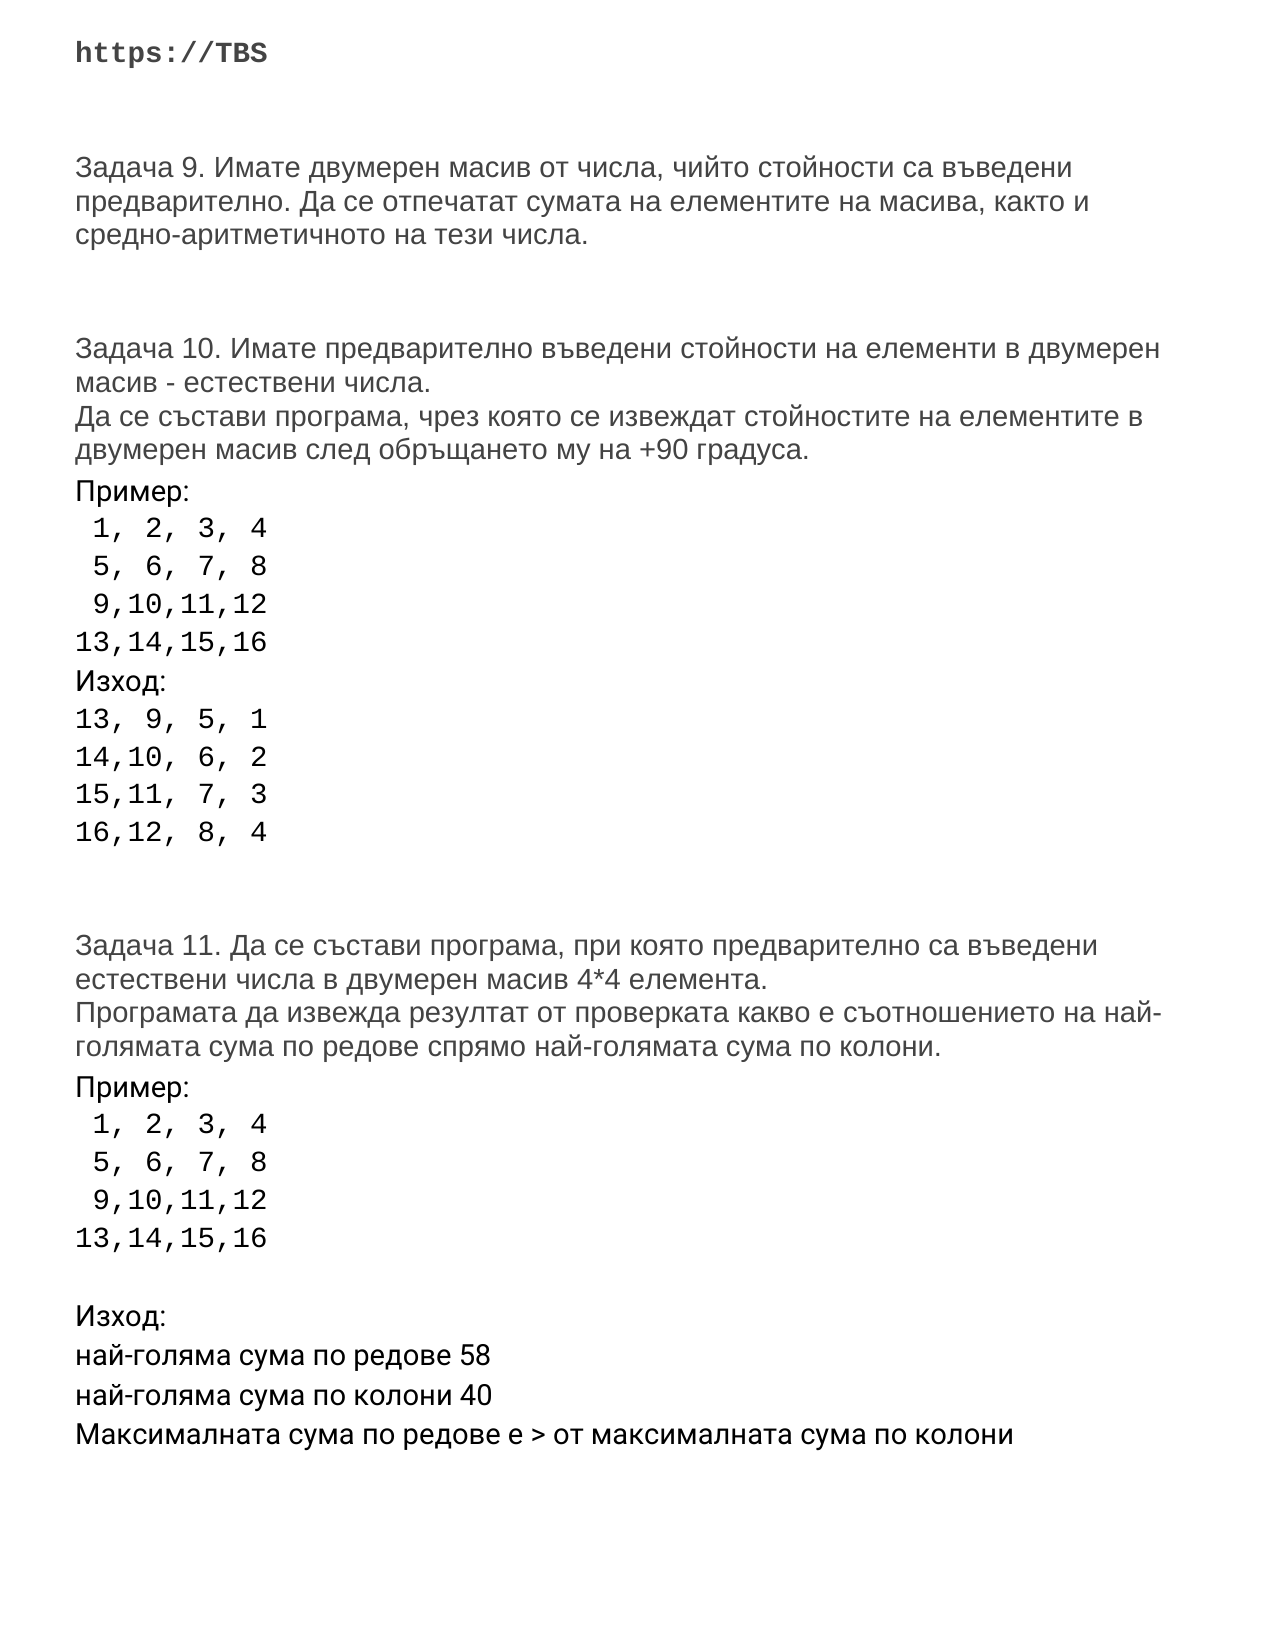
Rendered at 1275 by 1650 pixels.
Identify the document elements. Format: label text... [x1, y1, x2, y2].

subtitle Задача 10. Имате предварително въведени стойности на елементи в двумерен масив - естествени числа. Да се състави програма, чрез която се извеждат стойностите на елементите в двумерен масив след обръщането му на +90 градуса. [75, 332, 1200, 466]
subtitle Задача 11. Да се състави програма, при която предварително са въведени естествени числа в двумерен масив 4*4 елемента. Програмата да извежда резултат от проверката какво е съотношението на най-голямата сума по редове спрямо най-голямата сума по колони. [75, 928, 1200, 1062]
subtitle Задача 9. Имате двумерен масив от числа, чийто стойности са въведени предварително. Да се отпечатат сумата на елементите на масива, както и средно-аритметичното на тези числа. [75, 150, 1200, 251]
text Изход: 13, 9, 5, 1 14,10, 6, 2 15,11, 7, 3 16,12, 8, 4 [75, 665, 1200, 851]
text Пример: 1, 2, 3, 4 5, 6, 7, 8 9,10,11,12 13,14,15,16 [75, 474, 1200, 660]
